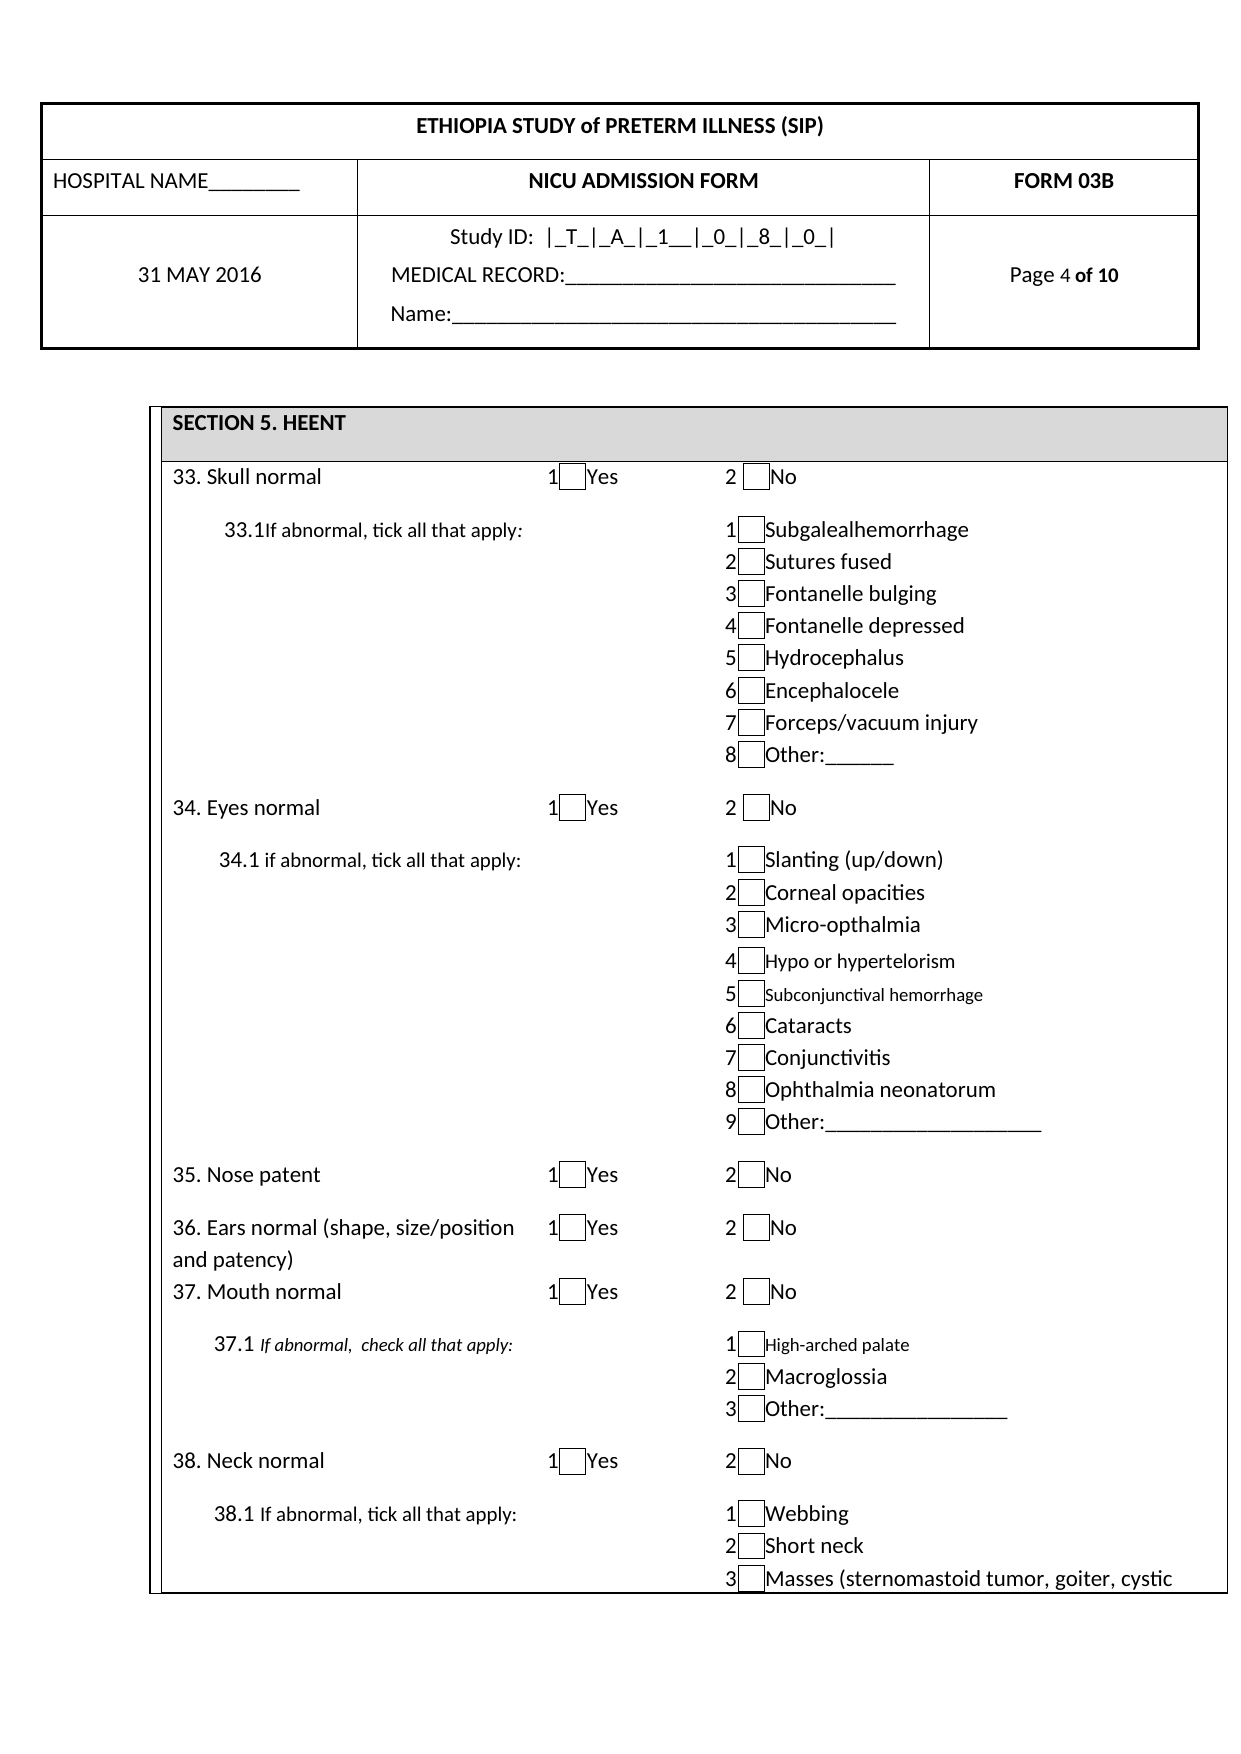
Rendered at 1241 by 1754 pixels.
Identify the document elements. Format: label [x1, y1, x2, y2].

table_header [162, 462, 1227, 1592]
table_header [151, 407, 161, 1593]
